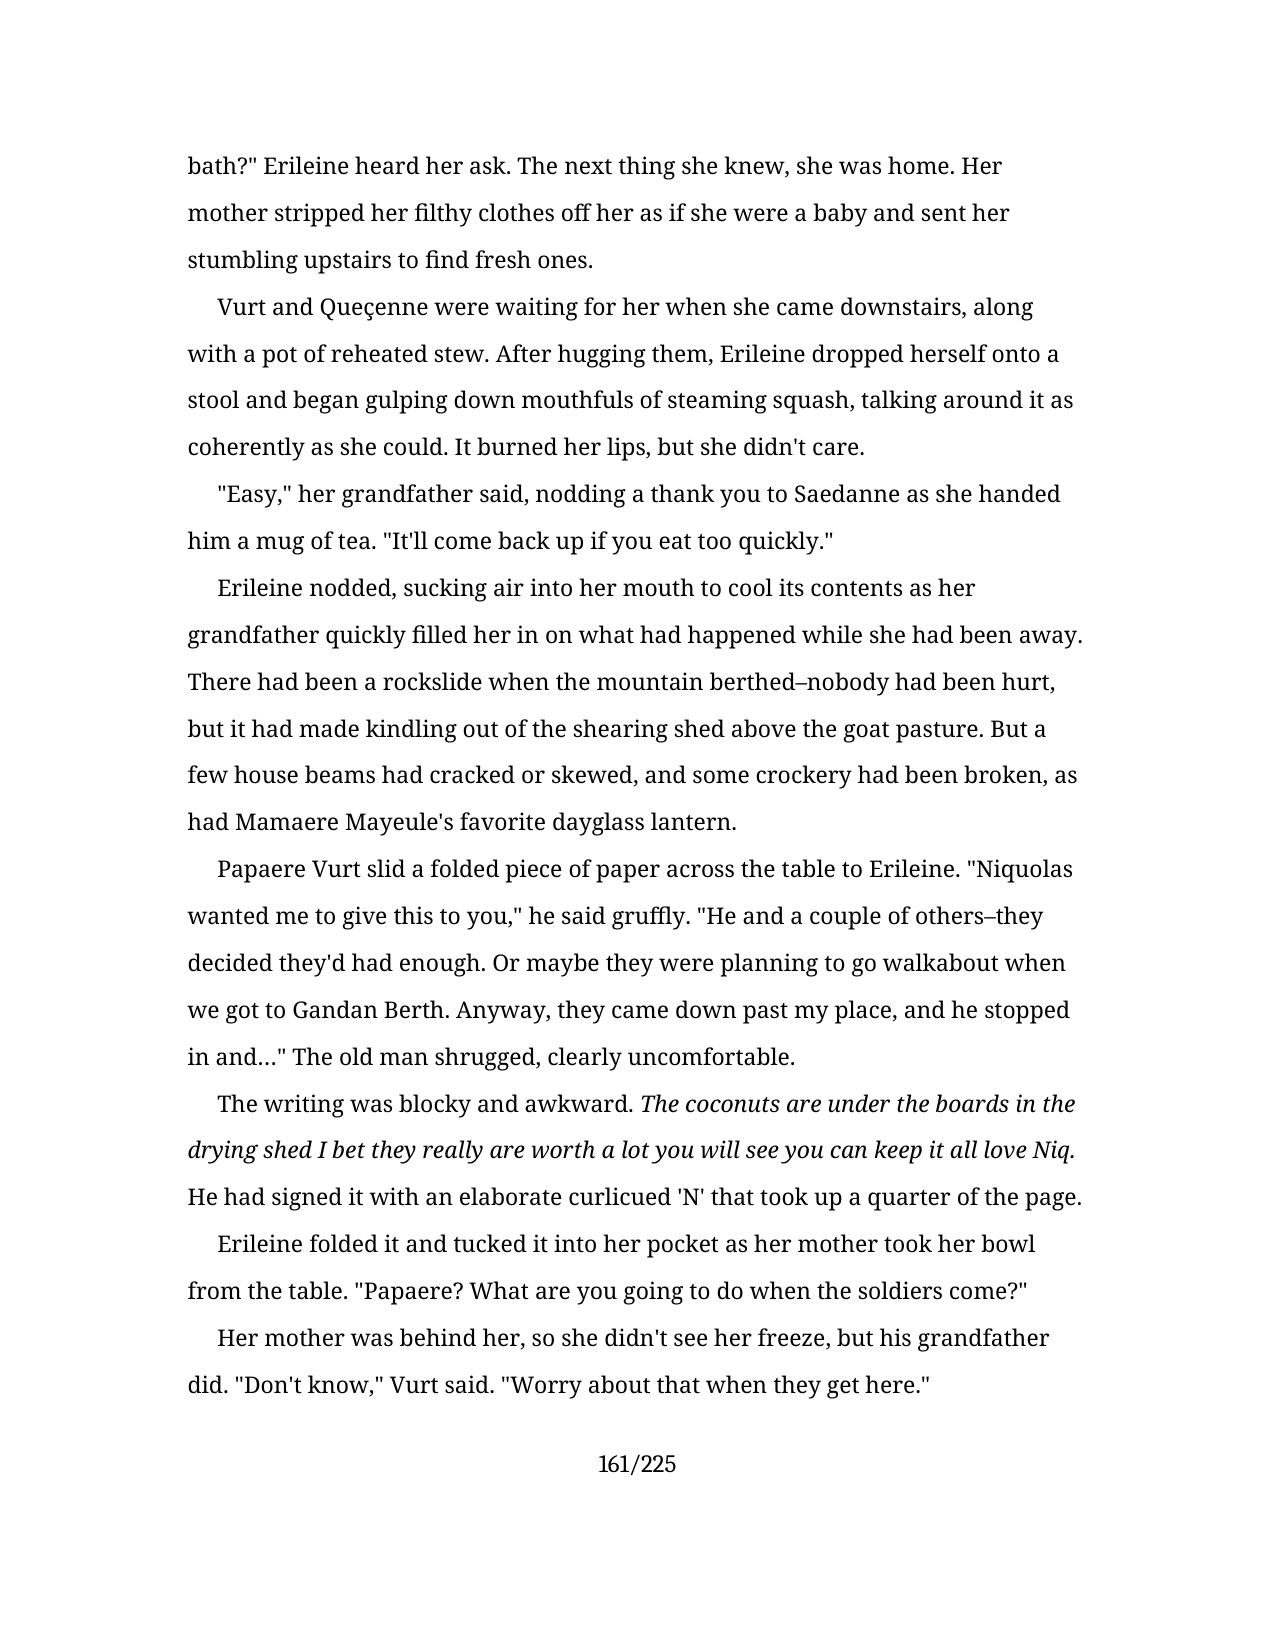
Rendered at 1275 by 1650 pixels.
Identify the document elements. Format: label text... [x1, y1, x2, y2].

text Erileine nodded, sucking air into her mouth to cool its contents as her grandfather quickly filled her in on what had happened while she had been away. There had been a rockslide when the mountain berthed–nobody had been hurt, but it had made kindling out of the shearing shed above the goat pasture. But a few house beams had cracked or skewed, and some crockery had been broken, as had Mamaere Mayeule's favorite dayglass lantern. [187, 572, 1087, 837]
text Her mother was behind her, so she didn't see her freeze, but his grandfather did. "Don't know," Vurt said. "Worry about that when they get here." [187, 1322, 1087, 1400]
text Erileine folded it and tucked it into her pocket as her mother took her bowl from the table. "Papaere? What are you going to do when the soldiers come?" [187, 1228, 1087, 1306]
text Papaere Vurt slid a folded piece of paper across the table to Erileine. "Niquolas wanted me to give this to you," he said gruffly. "He and a couple of others–they decided they'd had enough. Or maybe they were planning to go walkabout when we got to Gandan Berth. Anyway, they came down past my place, and he stopped in and…" The old man shrugged, clearly uncomfortable. [187, 853, 1087, 1072]
text Vurt and Queçenne were waiting for her when she came downstairs, along with a pot of reheated stew. After hugging them, Erileine dropped herself onto a stool and began gulping down mouthfuls of steaming squash, talking around it as coherently as she could. It burned her lips, but she didn't care. [187, 291, 1087, 462]
text "Easy," her grandfather said, nodding a thank you to Saedanne as she handed him a mug of tea. "It'll come back up if you eat too quickly." [187, 478, 1087, 556]
text The writing was blocky and awkward. The coconuts are under the boards in the drying shed I bet they really are worth a lot you will see you can keep it all love Niq. He had signed it with an elaborate curlicued 'N' that took up a quarter of the page. [187, 1087, 1087, 1212]
